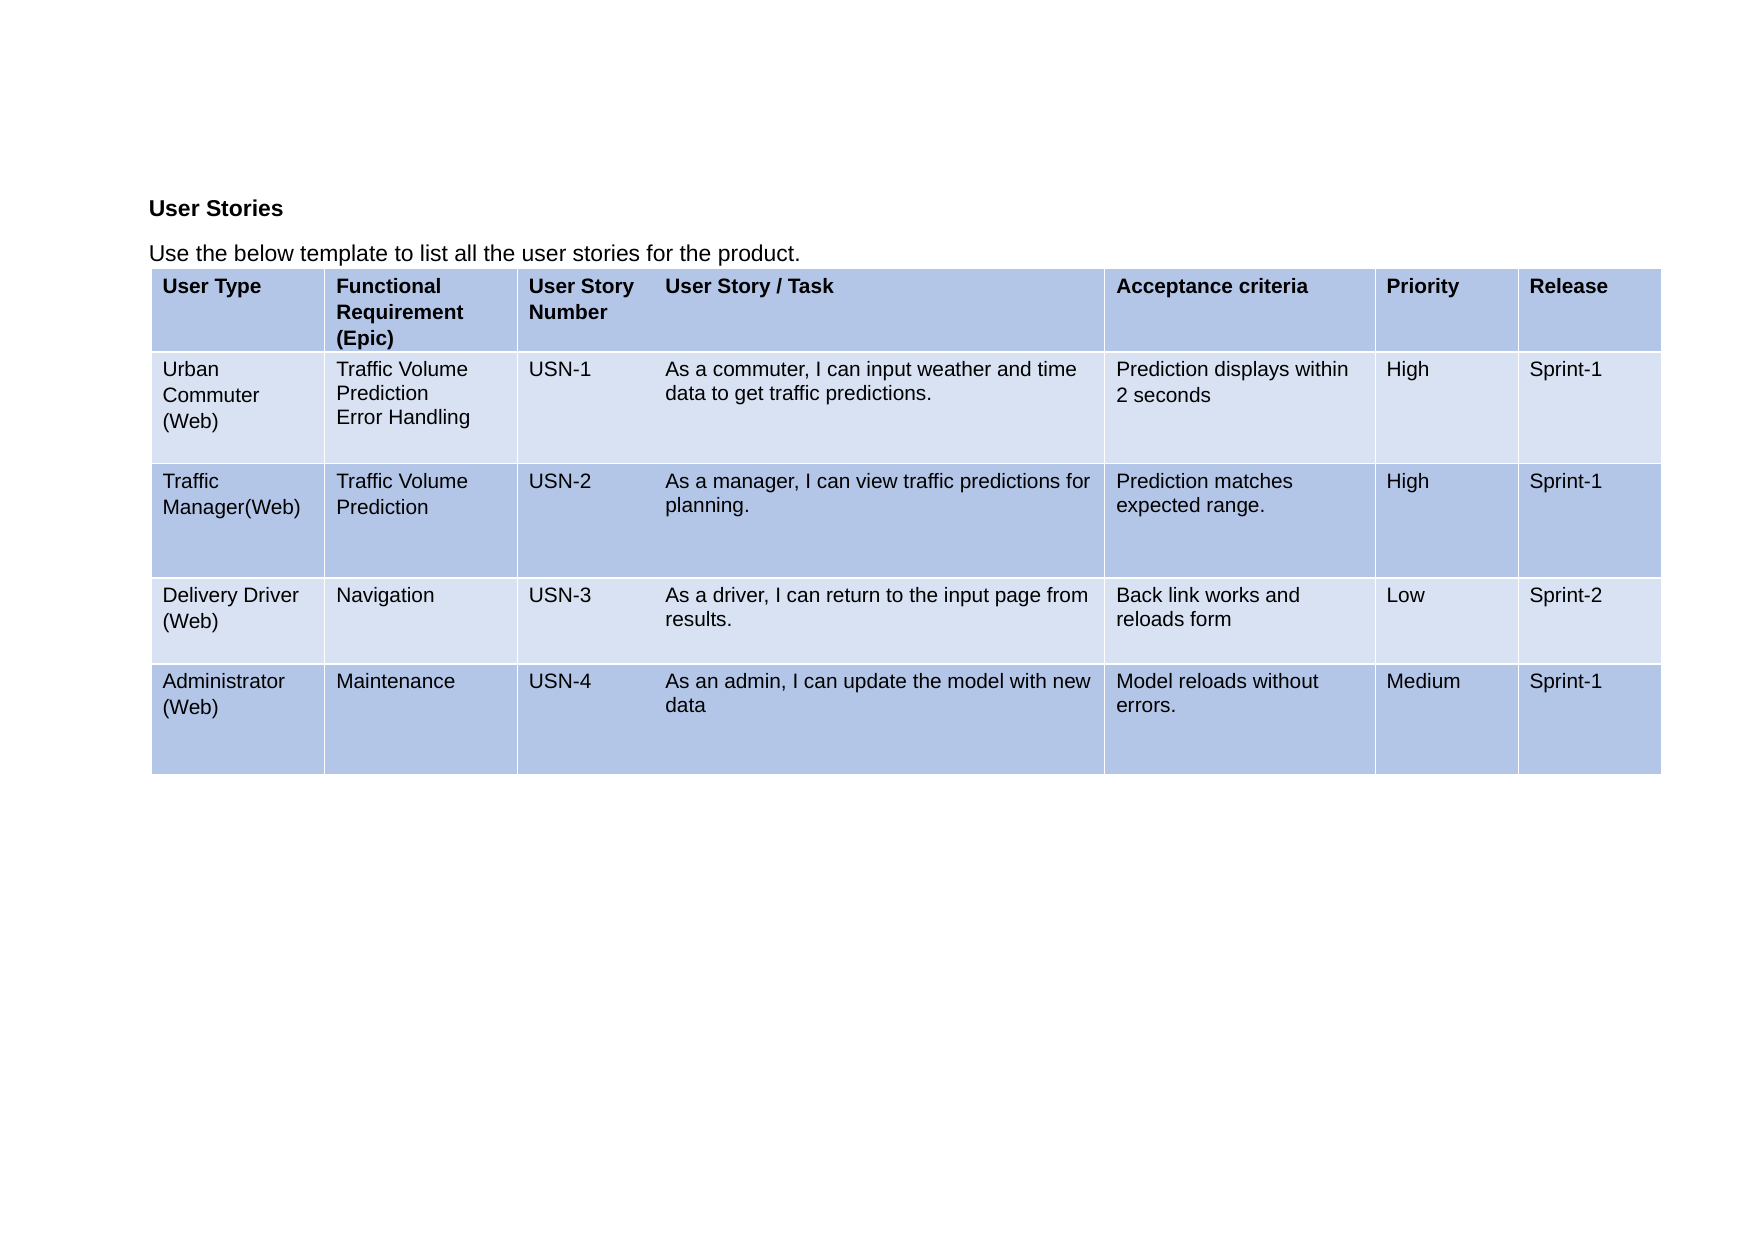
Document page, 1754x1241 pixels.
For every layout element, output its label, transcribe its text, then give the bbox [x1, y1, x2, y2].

text User Stories [148, 194, 1641, 221]
table_cell Maintenance [325, 665, 517, 774]
table_cell Navigation [325, 579, 517, 663]
table_header User Type [152, 269, 324, 351]
table_cell Administrator (Web) [152, 665, 324, 774]
table_cell Model reloads without errors. [1105, 665, 1375, 774]
table_cell USN-1 [518, 353, 654, 463]
text Use the below template to list all the user stories for the product. [148, 239, 1641, 266]
table_header Acceptance criteria [1105, 269, 1375, 351]
table_cell High [1376, 353, 1518, 463]
table_cell Delivery Driver (Web) [152, 579, 324, 663]
table_cell USN-2 [518, 464, 654, 577]
table_header User Story Number [518, 269, 654, 351]
table_cell Medium [1376, 665, 1518, 774]
table_header Release [1519, 269, 1661, 351]
table_header Functional Requirement (Epic) [325, 269, 517, 351]
table_cell Prediction matches expected range. [1105, 464, 1375, 577]
table_cell Urban Commuter (Web) [152, 353, 324, 463]
table_cell Back link works and reloads form [1105, 579, 1375, 663]
table_cell Traffic Manager(Web) [152, 464, 324, 577]
table_cell High [1376, 464, 1518, 577]
table_header Priority [1376, 269, 1518, 351]
table_cell As a commuter, I can input weather and time data to get traffic predictions. [654, 353, 1104, 463]
table_header User Story / Task [654, 269, 1104, 351]
table_cell Sprint-1 [1519, 464, 1661, 577]
table_cell As a manager, I can view traffic predictions for planning. [654, 464, 1104, 577]
table_cell As a driver, I can return to the input page from results. [654, 579, 1104, 663]
table_cell USN-4 [518, 665, 654, 774]
table_cell Sprint-1 [1519, 665, 1661, 774]
table_cell Traffic Volume Prediction Error Handling [325, 353, 517, 463]
table_cell USN-3 [518, 579, 654, 663]
table_cell As an admin, I can update the model with new data [654, 665, 1104, 774]
table_cell Low [1376, 579, 1518, 663]
table_cell Sprint-1 [1519, 353, 1661, 463]
table_cell Traffic Volume Prediction [325, 464, 517, 577]
table_cell Sprint-2 [1519, 579, 1661, 663]
table_cell Prediction displays within 2 seconds [1105, 353, 1375, 463]
